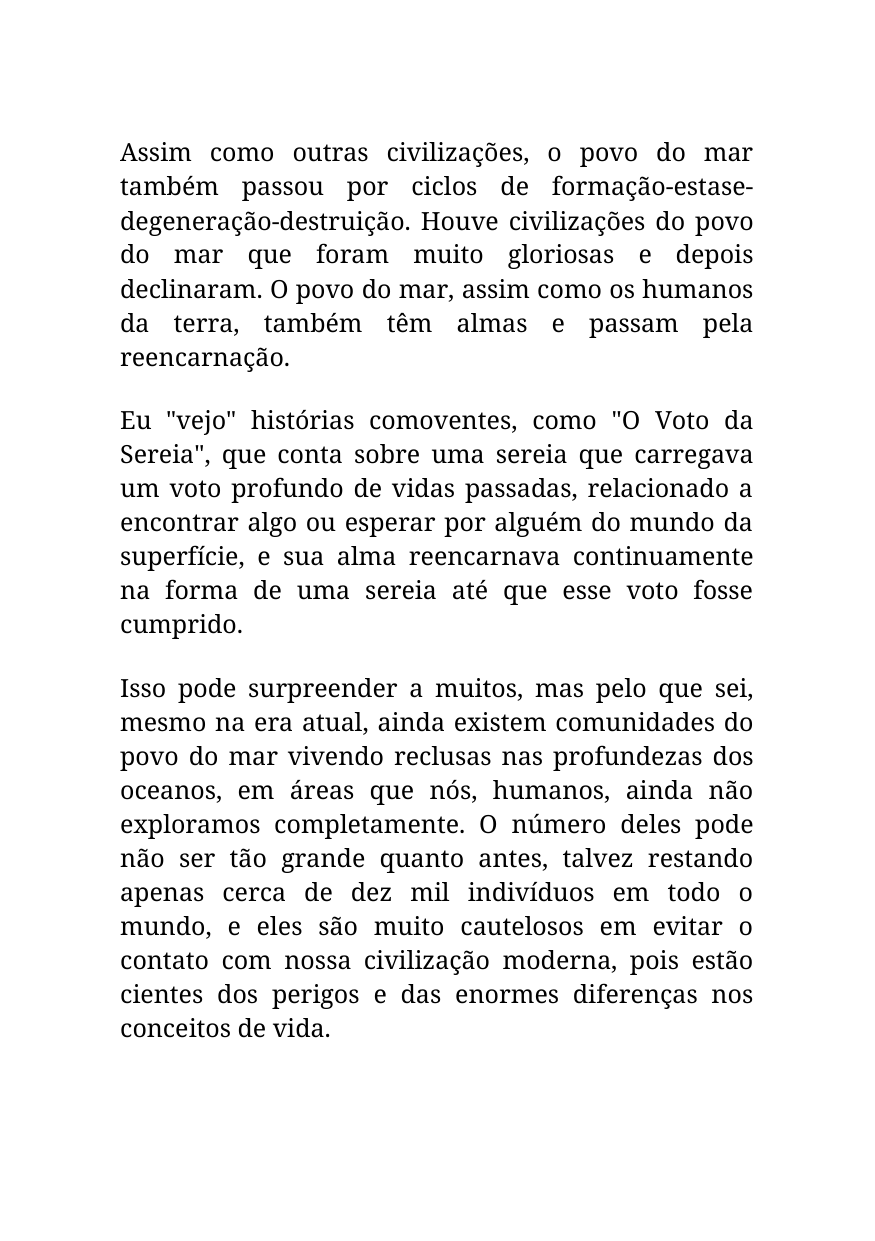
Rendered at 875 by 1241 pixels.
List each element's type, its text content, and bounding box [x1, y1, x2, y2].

text Eu "vejo" histórias comoventes, como "O Voto da Sereia", que conta sobre uma sereia que carregava um voto profundo de vidas passadas, relacionado a encontrar algo ou esperar por alguém do mundo da superfície, e sua alma reencarnava continuamente na forma de uma sereia até que esse voto fosse cumprido. [120, 403, 754, 641]
text Isso pode surpreender a muitos, mas pelo que sei, mesmo na era atual, ainda existem comunidades do povo do mar vivendo reclusas nas profundezas dos oceanos, em áreas que nós, humanos, ainda não exploramos completamente. O número deles pode não ser tão grande quanto antes, talvez restando apenas cerca de dez mil indivíduos em todo o mundo, e eles são muito cautelosos em evitar o contato com nossa civilização moderna, pois estão cientes dos perigos e das enormes diferenças nos conceitos de vida. [120, 670, 754, 1045]
text Assim como outras civilizações, o povo do mar também passou por ciclos de formação-estase-degeneração-destruição. Houve civilizações do povo do mar que foram muito gloriosas e depois declinaram. O povo do mar, assim como os humanos da terra, também têm almas e passam pela reencarnação. [120, 135, 754, 373]
